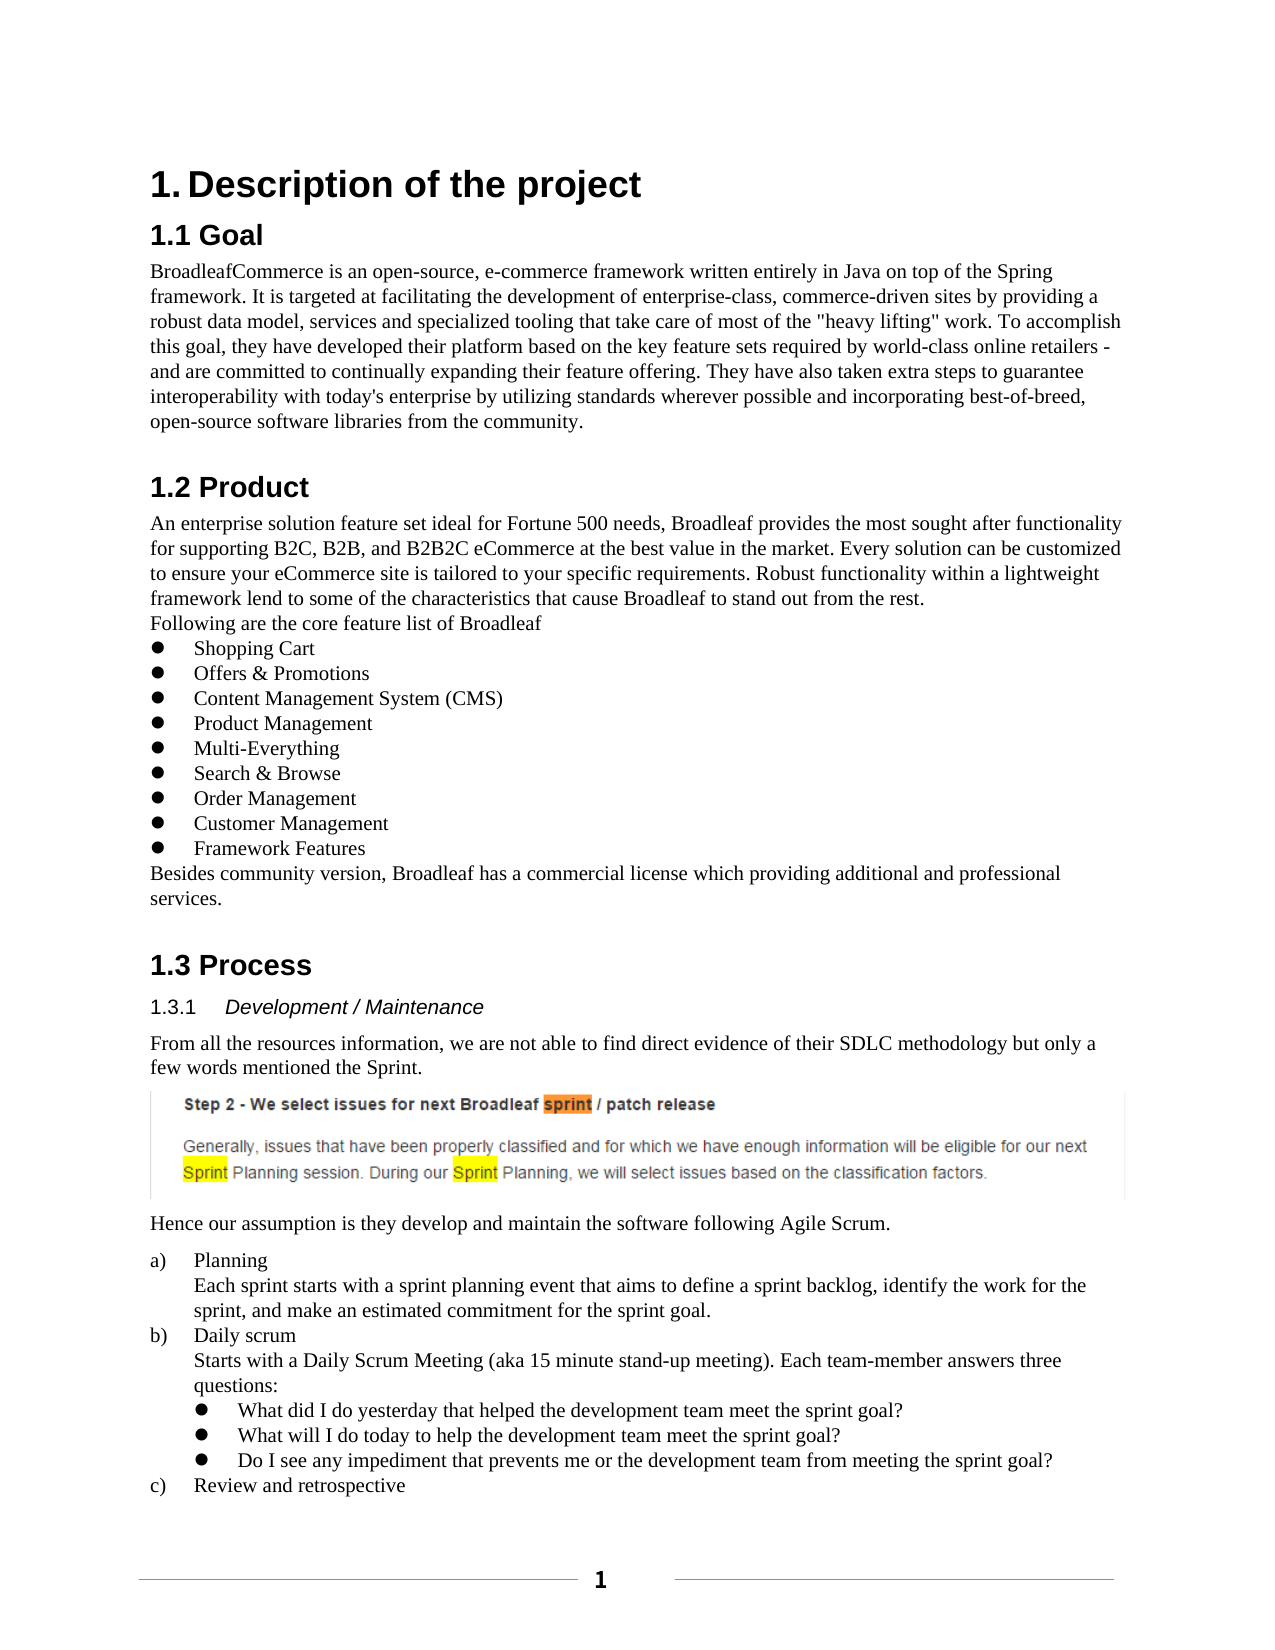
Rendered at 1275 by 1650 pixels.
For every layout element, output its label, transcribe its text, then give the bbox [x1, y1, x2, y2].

list Product Management [150, 710, 1125, 735]
subtitle Process [150, 948, 1125, 981]
text Hence our assumption is they develop and maintain the software following Agile Scrum. [150, 1211, 1125, 1235]
text BroadleafCommerce is an open-source, e-commerce framework written entirely in Java on top of the Spring framework. It is targeted at facilitating the development of enterprise-class, commerce-driven sites by providing a robust data model, services and specialized tooling that take care of most of the "heavy lifting" work. To accomplish this goal, they have developed their platform based on the key feature sets required by world-class online retailers - and are committed to continually expanding their feature offering. They have also taken extra steps to guarantee interoperability with today's enterprise by utilizing standards wherever possible and incorporating best-of-breed, open-source software libraries from the community. [150, 258, 1125, 433]
list Content Management System (CMS) [150, 685, 1125, 710]
text Besides community version, Broadleaf has a commercial license which providing additional and professional services. [150, 860, 1125, 910]
list What will I do today to help the development team meet the sprint goal? [194, 1422, 1125, 1447]
list Framework Features [150, 835, 1125, 860]
list Each sprint starts with a sprint planning event that aims to define a sprint backlog, identify the work for the sprint, and make an estimated commitment for the sprint goal. [194, 1272, 1125, 1322]
list Starts with a Daily Scrum Meeting (aka 15 minute stand-up meeting). Each team-member answers three questions: [194, 1347, 1125, 1397]
list What did I do yesterday that helped the development team meet the sprint goal? [194, 1397, 1125, 1422]
list Search & Browse [150, 760, 1125, 785]
list Shopping Cart [150, 635, 1125, 660]
subtitle Goal [150, 218, 1125, 252]
list Offers & Promotions [150, 660, 1125, 685]
text An enterprise solution feature set ideal for Fortune 500 needs, Broadleaf provides the most sought after functionality for supporting B2C, B2B, and B2B2C eCommerce at the best value in the market. Every solution can be customized to ensure your eCommerce site is tailored to your specific requirements. Robust functionality within a lightweight framework lend to some of the characteristics that cause Broadleaf to stand out from the rest. [150, 510, 1125, 610]
list Review and retrospective [150, 1472, 1125, 1497]
subtitle Description of the project [150, 162, 1125, 206]
subtitle Development / Maintenance [150, 994, 1125, 1019]
list Daily scrum [150, 1322, 1125, 1347]
list Order Management [150, 785, 1125, 810]
list Planning [150, 1247, 1125, 1272]
subtitle Product [150, 470, 1125, 504]
text From all the resources information, we are not able to find direct evidence of their SDLC methodology but only a few words mentioned the Sprint. [150, 1031, 1125, 1079]
text Following are the core feature list of Broadleaf [150, 610, 1125, 635]
list Multi-Everything [150, 735, 1125, 760]
list Customer Management [150, 810, 1125, 835]
picture [150, 1091, 1125, 1199]
list Do I see any impediment that prevents me or the development team from meeting the sprint goal? [194, 1447, 1125, 1472]
